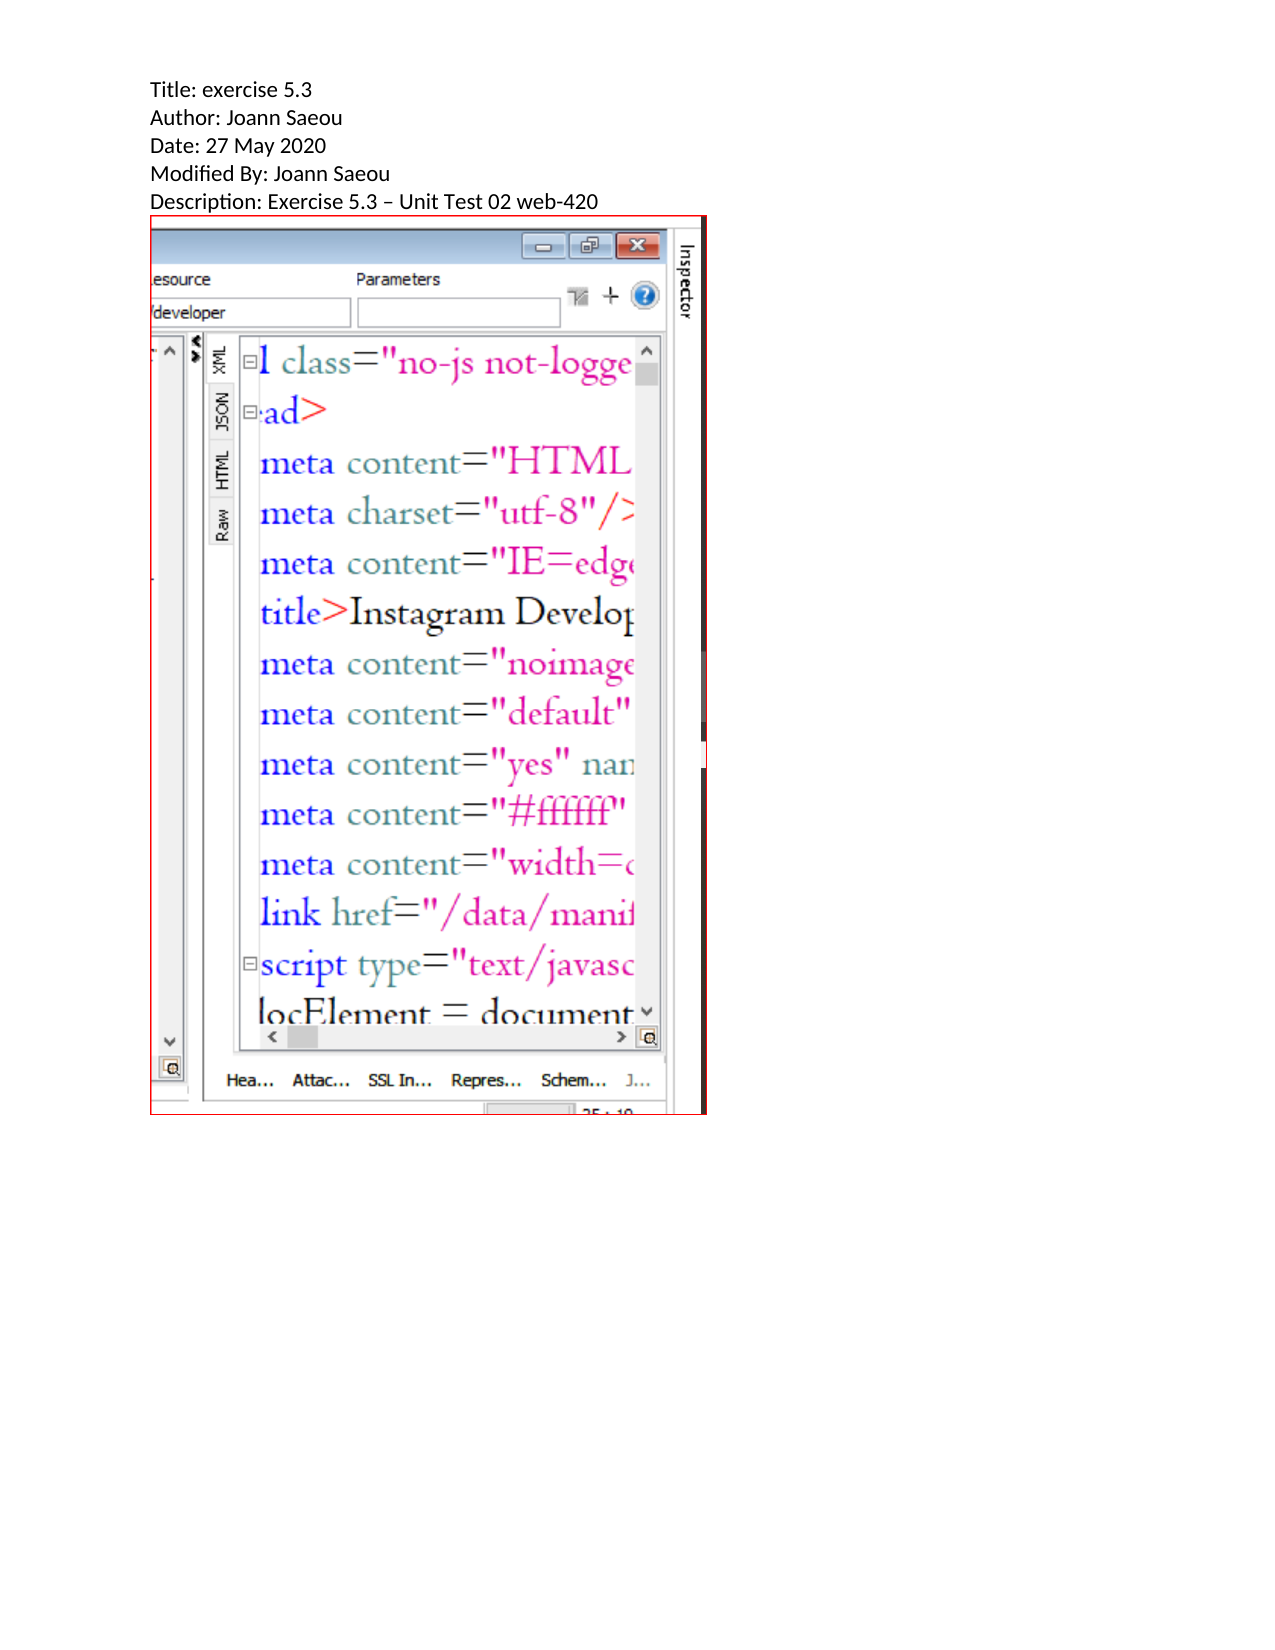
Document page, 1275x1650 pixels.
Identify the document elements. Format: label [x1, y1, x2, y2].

picture [150, 215, 707, 1115]
